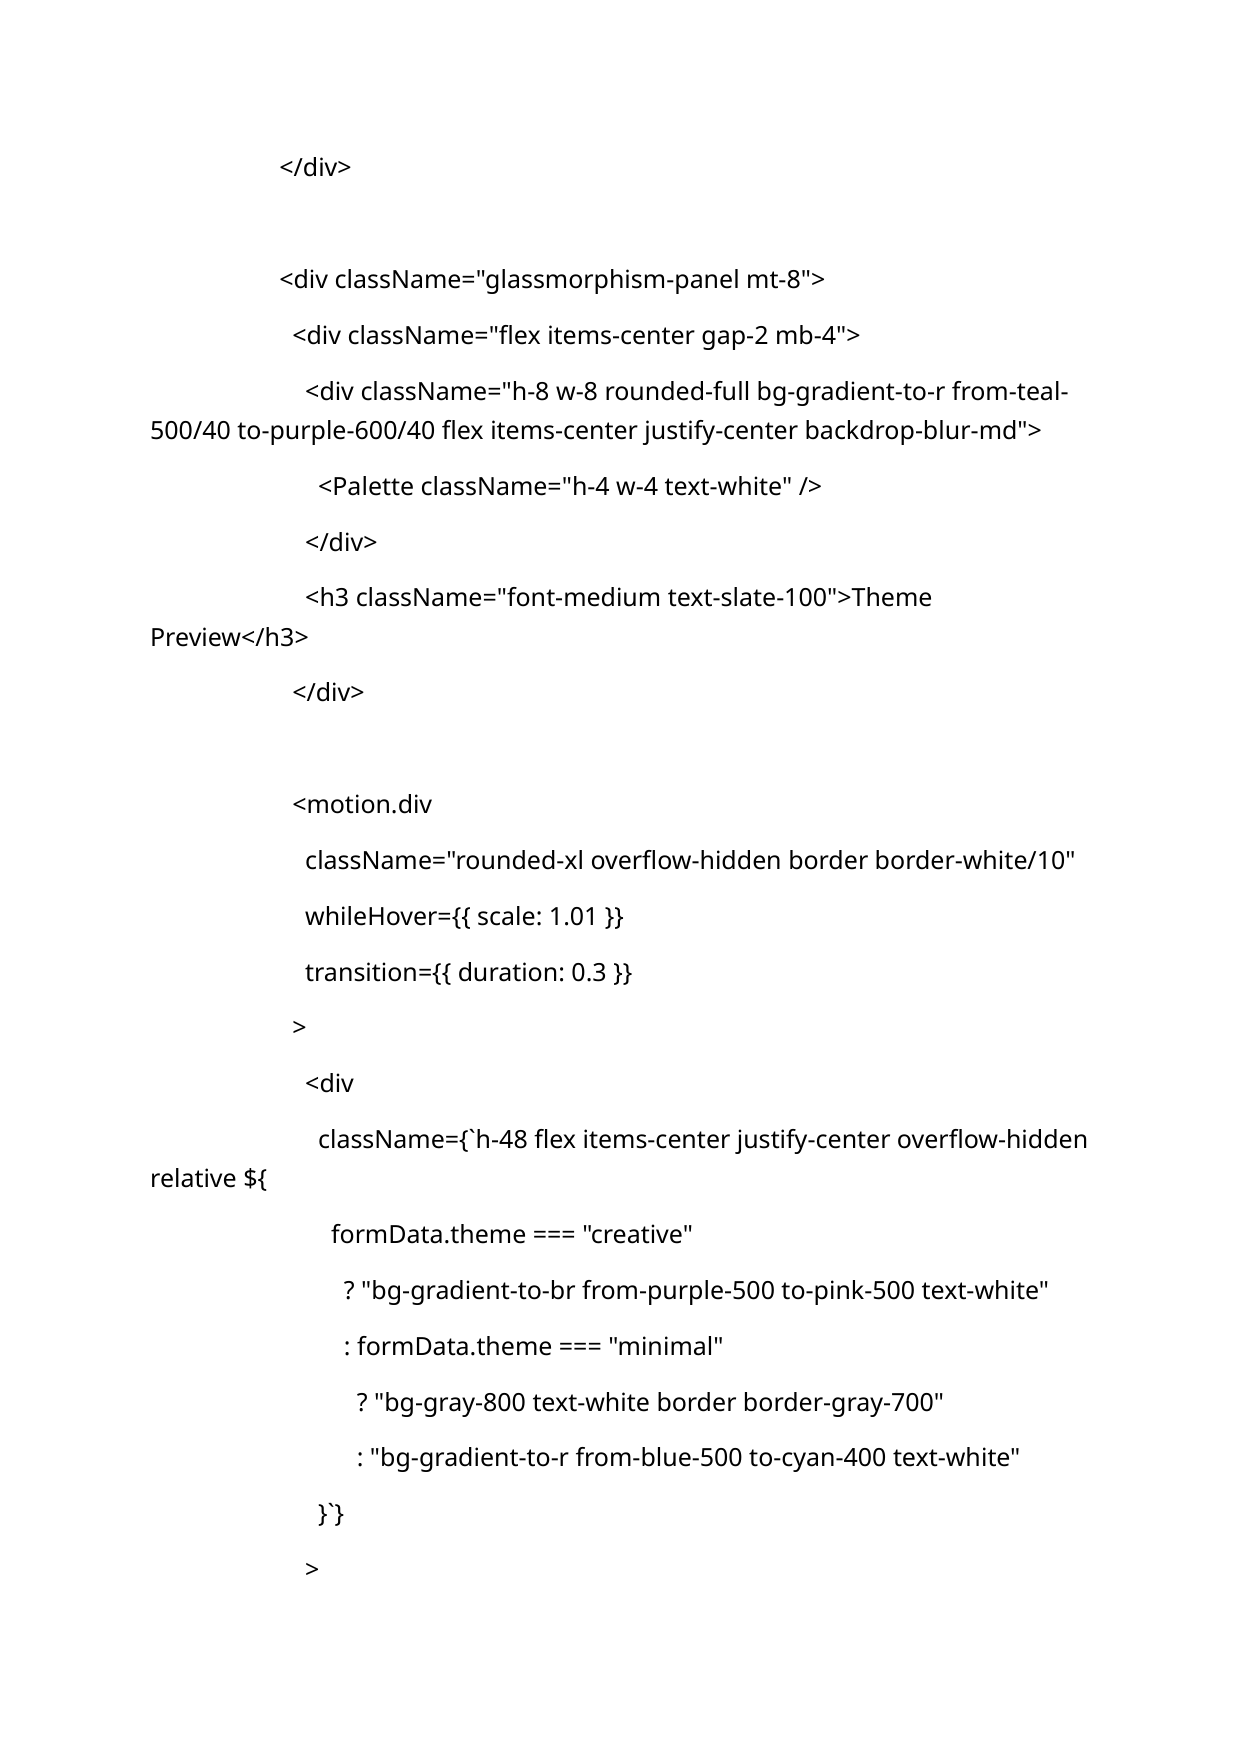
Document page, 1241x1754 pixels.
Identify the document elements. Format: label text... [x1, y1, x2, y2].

text </div> [150, 675, 1090, 709]
text transition={{ duration: 0.3 }} [150, 954, 1090, 988]
text : formData.theme === "minimal" [150, 1328, 1090, 1362]
text <div className="flex items-center gap-2 mb-4"> [150, 317, 1090, 352]
text ? "bg-gray-800 text-white border border-gray-700" [150, 1384, 1090, 1418]
text : "bg-gradient-to-r from-blue-500 to-cyan-400 text-white" [150, 1440, 1090, 1474]
text <div className="glassmorphism-panel mt-8"> [150, 262, 1090, 296]
text > [150, 1552, 1090, 1586]
text whileHover={{ scale: 1.01 }} [150, 898, 1090, 932]
text ? "bg-gradient-to-br from-purple-500 to-pink-500 text-white" [150, 1272, 1090, 1307]
text <Palette className="h-4 w-4 text-white" /> [150, 468, 1090, 502]
text <div className="h-8 w-8 rounded-full bg-gradient-to-r from-teal-500/40 to-purple-600/40 flex items-center justify-center backdrop-blur-md"> [150, 373, 1090, 447]
text > [150, 1010, 1090, 1044]
text <div [150, 1066, 1090, 1100]
text className={`h-48 flex items-center justify-center overflow-hidden relative ${ [150, 1122, 1090, 1195]
text }`} [150, 1496, 1090, 1530]
text </div> [150, 150, 1090, 184]
text <motion.div [150, 787, 1090, 821]
text className="rounded-xl overflow-hidden border border-white/10" [150, 842, 1090, 877]
text formData.theme === "creative" [150, 1217, 1090, 1251]
text </div> [150, 524, 1090, 558]
text <h3 className="font-medium text-slate-100">Theme Preview</h3> [150, 580, 1090, 653]
